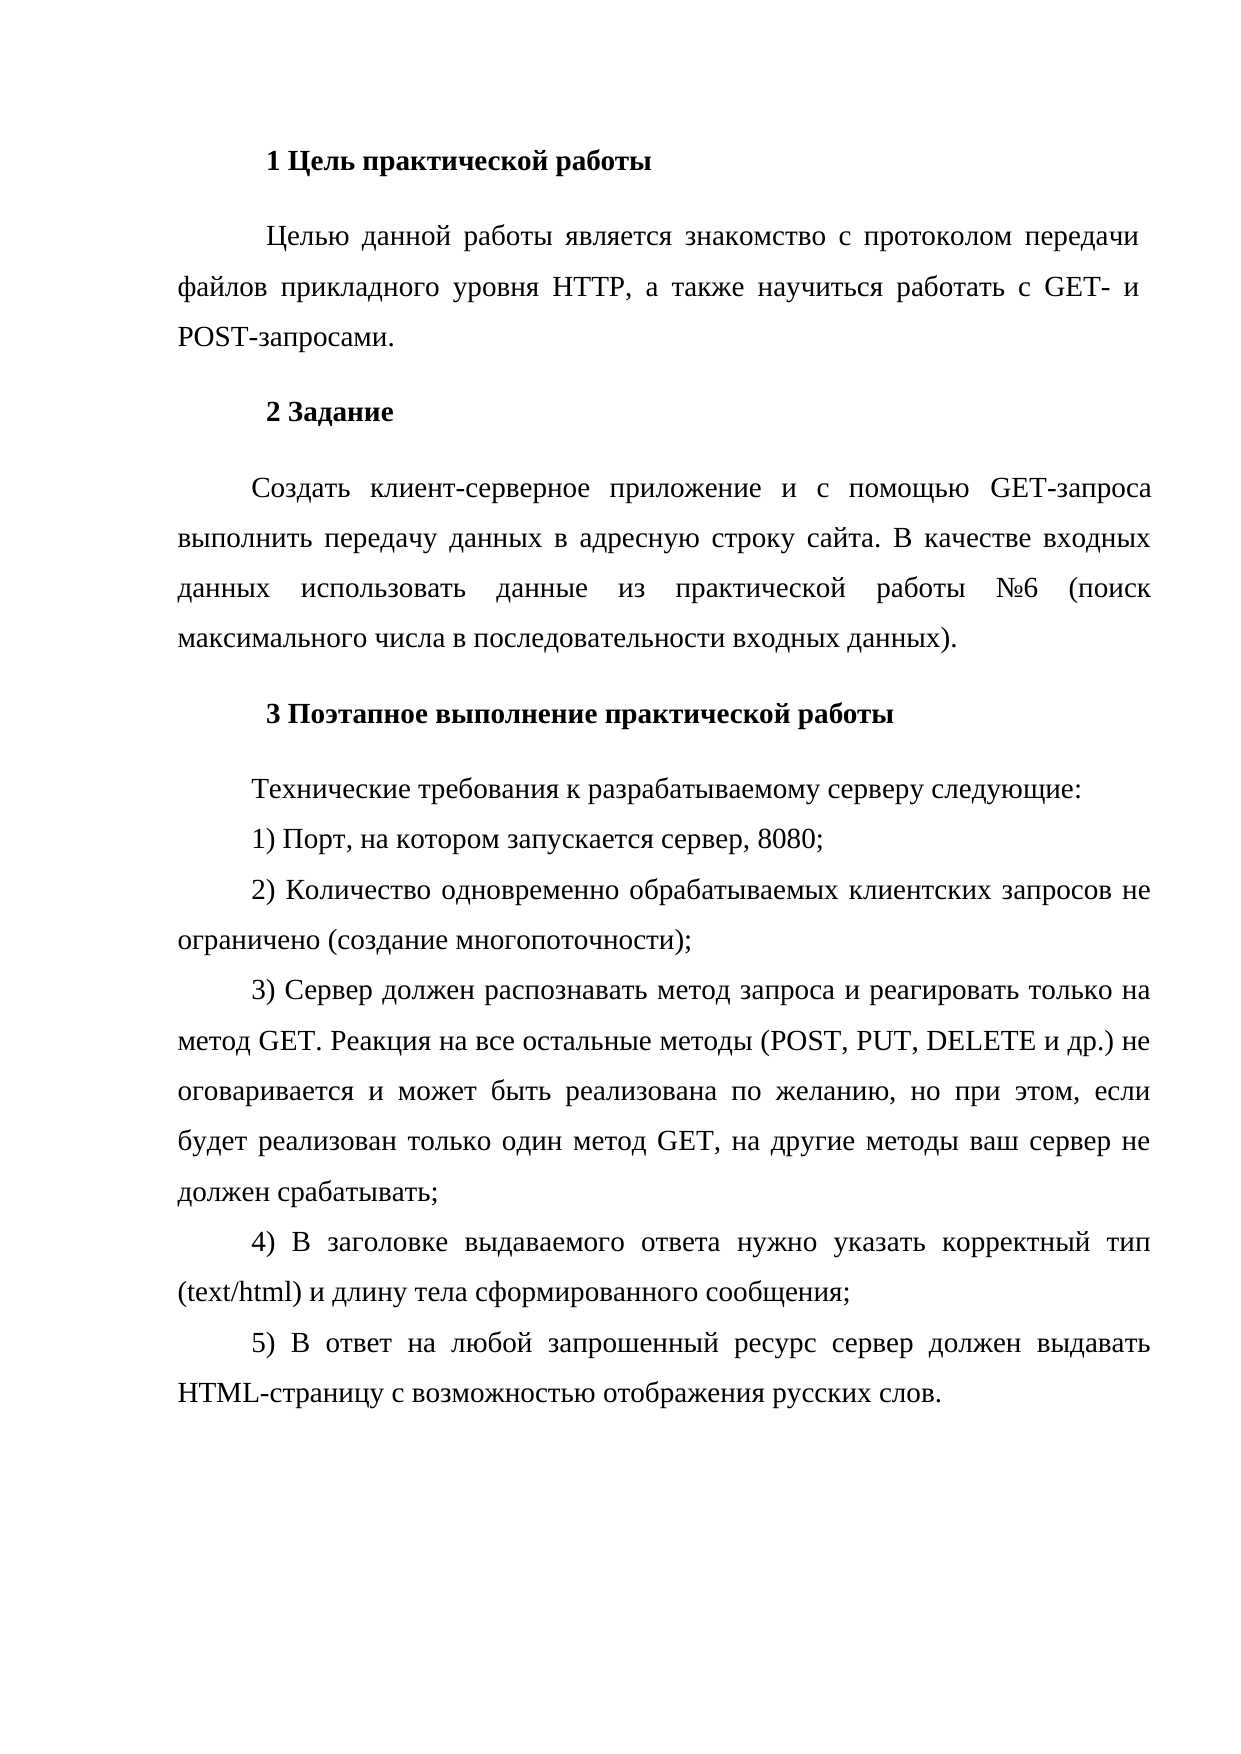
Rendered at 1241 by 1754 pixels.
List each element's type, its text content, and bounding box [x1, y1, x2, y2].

subtitle 3 Поэтапное выполнение практической работы [177, 696, 1152, 729]
text Технические требования к разрабатываемому серверу следующие: [177, 771, 1152, 805]
text 3) Сервер должен распознавать метод запроса и реагировать только на метод GET. Реакция на все остальные методы (POST, PUT, DELETE и др.) не оговаривается и может быть реализована по желанию, но при этом, если будет реализован только один метод GET, на другие методы ваш сервер не должен срабатывать; [177, 972, 1152, 1207]
list Создать клиент-серверное приложение и с помощью GET-запроса выполнить передачу данных в адресную строку сайта. В качестве входных данных использовать данные из практической работы №6 (поиск максимального числа в последовательности входных данных). [177, 470, 1152, 654]
text 4) В заголовке выдаваемого ответа нужно указать корректный тип (text/html) и длину тела сформированного сообщения; [177, 1224, 1152, 1308]
text 2) Количество одновременно обрабатываемых клиентских запросов не ограничено (создание многопоточности); [177, 872, 1152, 956]
subtitle 2 Задание [177, 394, 1152, 428]
text Целью данной работы является знакомство с протоколом передачи файлов прикладного уровня HTTP, а также научиться работать с GET- и POST-запросами. [177, 218, 1140, 353]
subtitle 1 Цель практической работы [177, 143, 1152, 177]
text 1) Порт, на котором запускается сервер, 8080; [177, 822, 1152, 855]
text 5) В ответ на любой запрошенный ресурс сервер должен выдавать HTML-страницу с возможностью отображения русских слов. [177, 1325, 1152, 1408]
